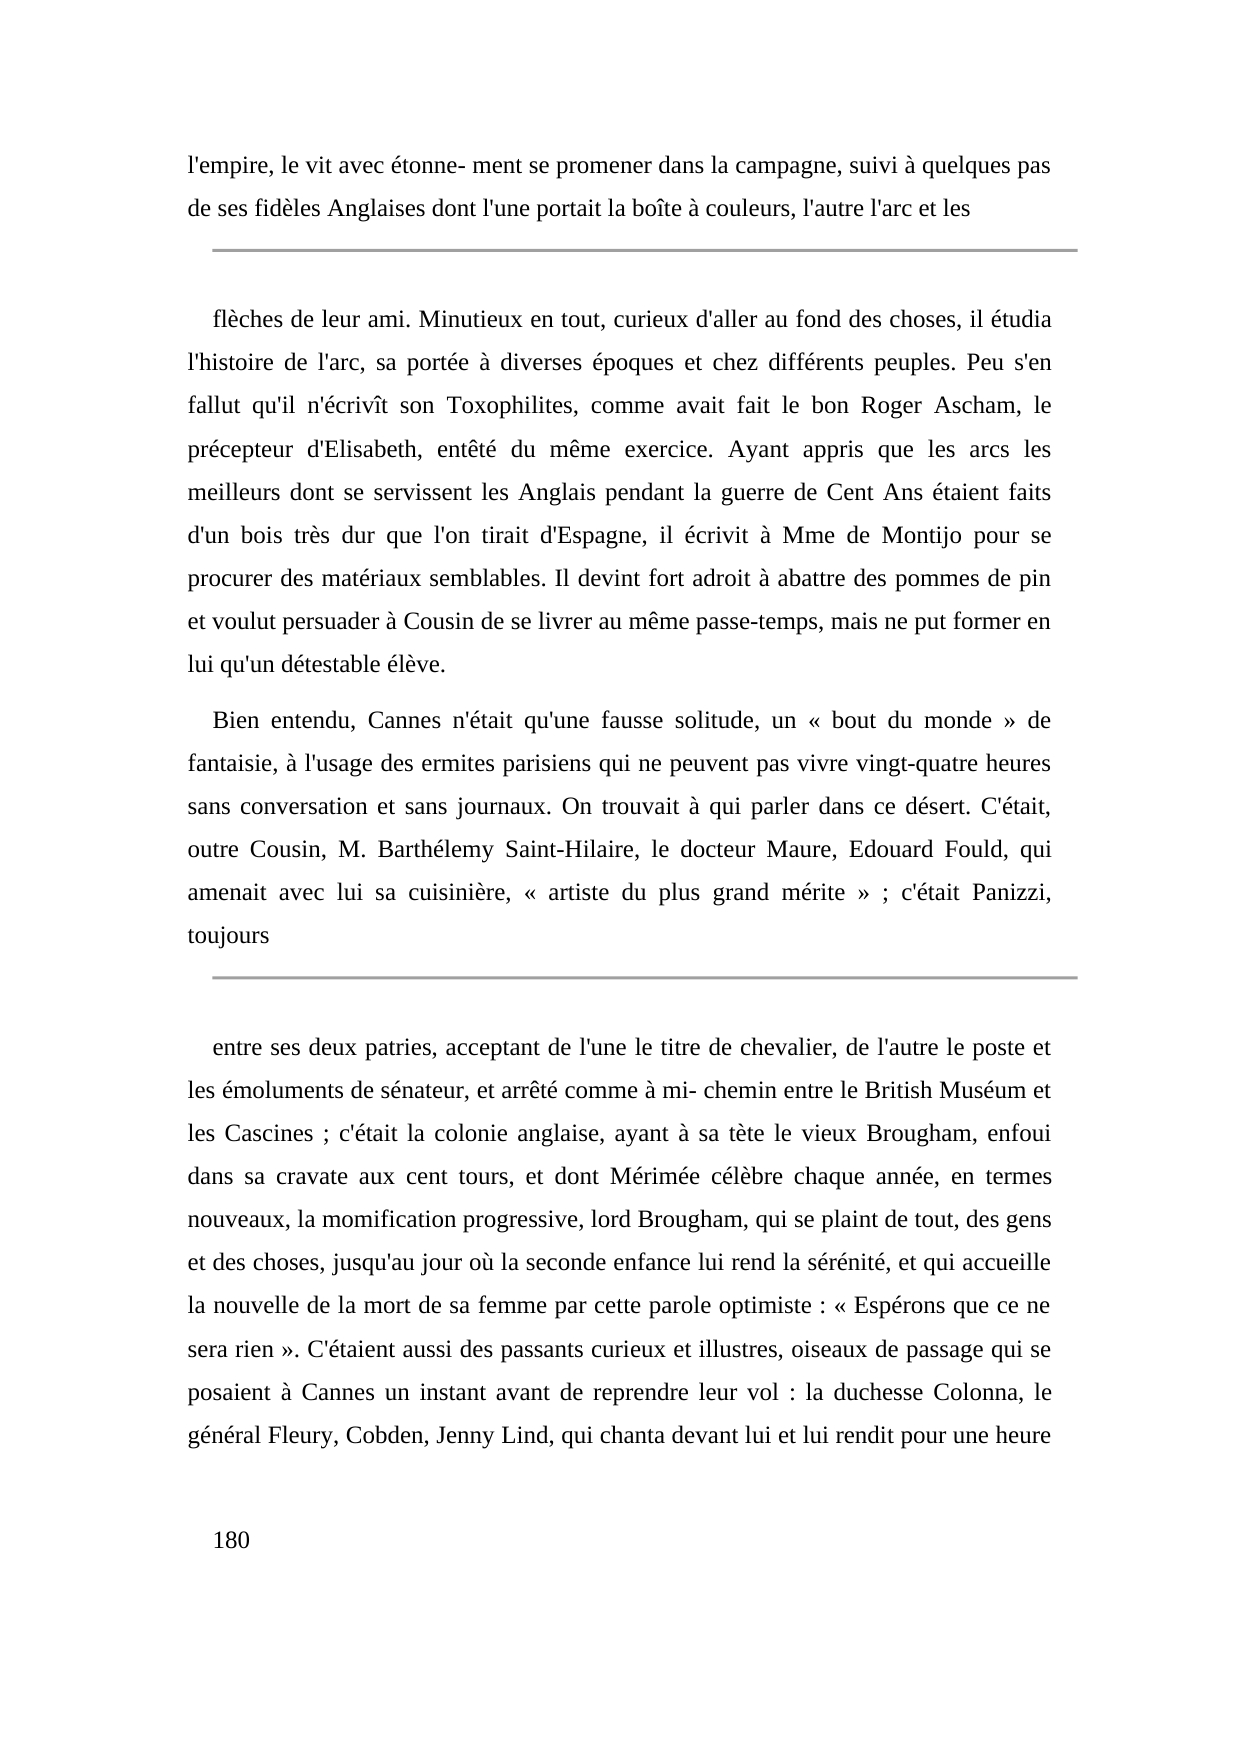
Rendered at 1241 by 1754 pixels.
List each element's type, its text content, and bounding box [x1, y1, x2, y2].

text Bien entendu, Cannes n'était qu'une fausse solitude, un « bout du monde » de fantaisie, à l'usage des ermites parisiens qui ne peuvent pas vivre vingt-quatre heures sans conversation et sans journaux. On trouvait à qui parler dans ce désert. C'était, outre Cousin, M. Barthélemy Saint-Hilaire, le docteur Maure, Edouard Fould, qui amenait avec lui sa cuisinière, « artiste du plus grand mérite » ; c'était Panizzi, toujours [187, 705, 1053, 949]
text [187, 1032, 1053, 1449]
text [187, 150, 1053, 222]
text flèches de leur ami. Minutieux en tout, curieux d'aller au fond des choses, il étudia l'histoire de l'arc, sa portée à diverses époques et chez différents peuples. Peu s'en fallut qu'il n'écrivît son Toxophilites, comme avait fait le bon Roger Ascham, le précepteur d'Elisabeth, entêté du même exercice. Ayant appris que les arcs les meilleurs dont se servissent les Anglais pendant la guerre de Cent Ans étaient faits d'un bois très dur que l'on tirait d'Espagne, il écrivit à Mme de Montijo pour se procurer des matériaux semblables. Il devint fort adroit à abattre des pommes de pin et voulut persuader à Cousin de se livrer au même passe-temps, mais ne put former en lui qu'un détestable élève. [187, 304, 1053, 678]
